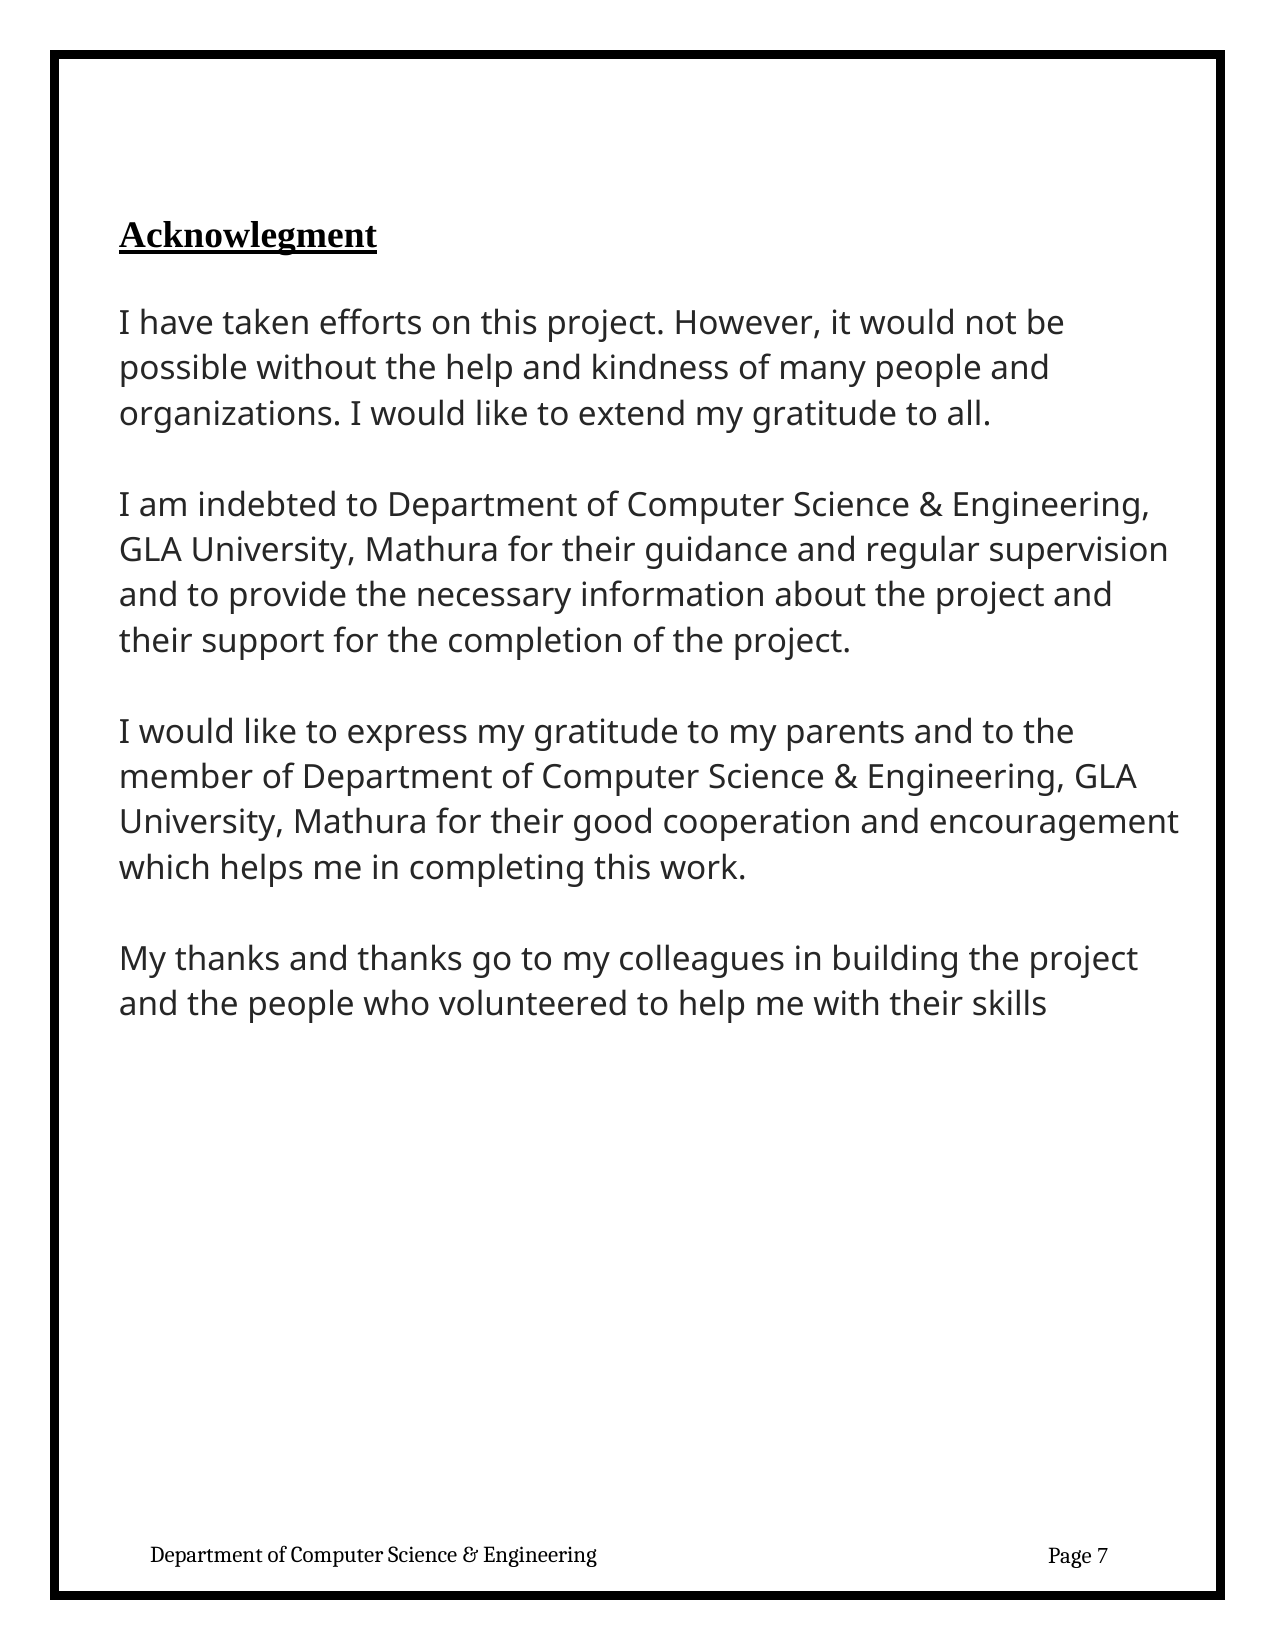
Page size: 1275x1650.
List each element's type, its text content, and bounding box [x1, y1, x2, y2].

text My thanks and thanks go to my colleagues in building the project and the people who volunteered to help me with their skills [119, 934, 1183, 1025]
text I have taken efforts on this project. However, it would not be possible without the help and kindness of many people and organizations. I would like to extend my gratitude to all. [119, 299, 1183, 435]
text I am indebted to Department of Computer Science & Engineering, GLA University, Mathura for their guidance and regular supervision and to provide the necessary information about the project and their support for the completion of the project. [119, 480, 1183, 662]
text Acknowlegment [119, 212, 1183, 256]
text I would like to express my gratitude to my parents and to the member of Department of Computer Science & Engineering, GLA University, Mathura for their good cooperation and encouragement which helps me in completing this work. [119, 707, 1183, 889]
